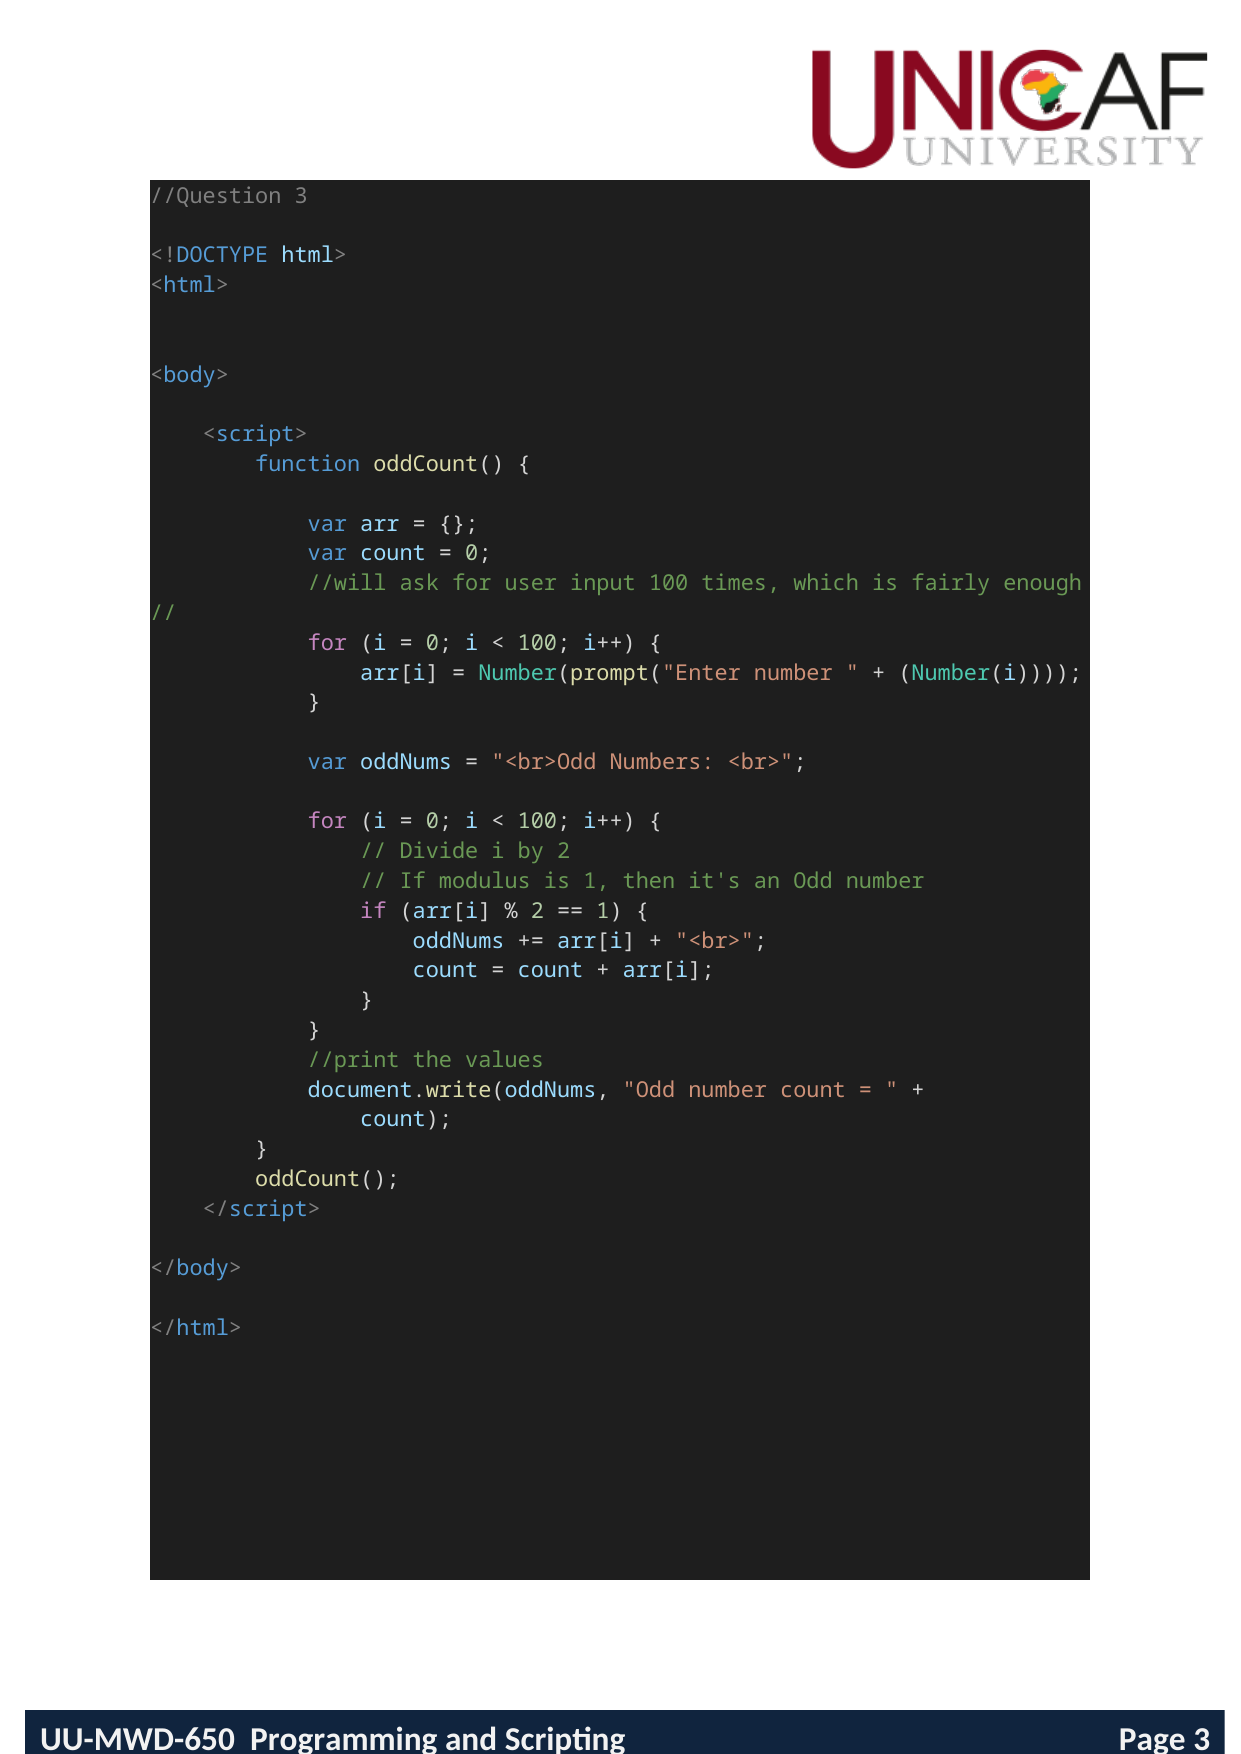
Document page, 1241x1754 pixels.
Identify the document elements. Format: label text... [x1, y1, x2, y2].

text <script> [150, 418, 1090, 448]
text } [150, 686, 1090, 716]
text </script> [150, 1193, 1090, 1222]
text } [150, 984, 1090, 1014]
text oddCount(); [150, 1163, 1090, 1193]
text for (i = 0; i < 100; i++) { [150, 805, 1090, 835]
text count); [150, 1103, 1090, 1133]
text var arr = {}; [150, 507, 1090, 537]
text if (arr[i] % 2 == 1) { [150, 895, 1090, 924]
text <!DOCTYPE html> [150, 239, 1090, 269]
text count = count + arr[i]; [150, 954, 1090, 984]
text //Question 3 [150, 180, 1090, 209]
text var count = 0; [150, 537, 1090, 567]
text //print the values [150, 1044, 1090, 1073]
text } [150, 1133, 1090, 1163]
text oddNums += arr[i] + "<br>"; [150, 924, 1090, 954]
text // If modulus is 1, then it's an Odd number [150, 865, 1090, 895]
text // Divide i by 2 [150, 835, 1090, 865]
text </body> [150, 1252, 1090, 1282]
text for (i = 0; i < 100; i++) { [150, 627, 1090, 656]
text </html> [150, 1312, 1090, 1342]
text var oddNums = "<br>Odd Numbers: <br>"; [150, 746, 1090, 776]
picture [782, 40, 1238, 180]
text } [150, 1014, 1090, 1044]
text arr[i] = Number(prompt("Enter number " + (Number(i)))); [150, 656, 1090, 686]
text function oddCount() { [150, 448, 1090, 478]
text <body> [150, 358, 1090, 388]
text document.write(oddNums, "Odd number count = " + [150, 1073, 1090, 1103]
text //will ask for user input 100 times, which is fairly enough// [150, 567, 1090, 627]
text <html> [150, 269, 1090, 299]
